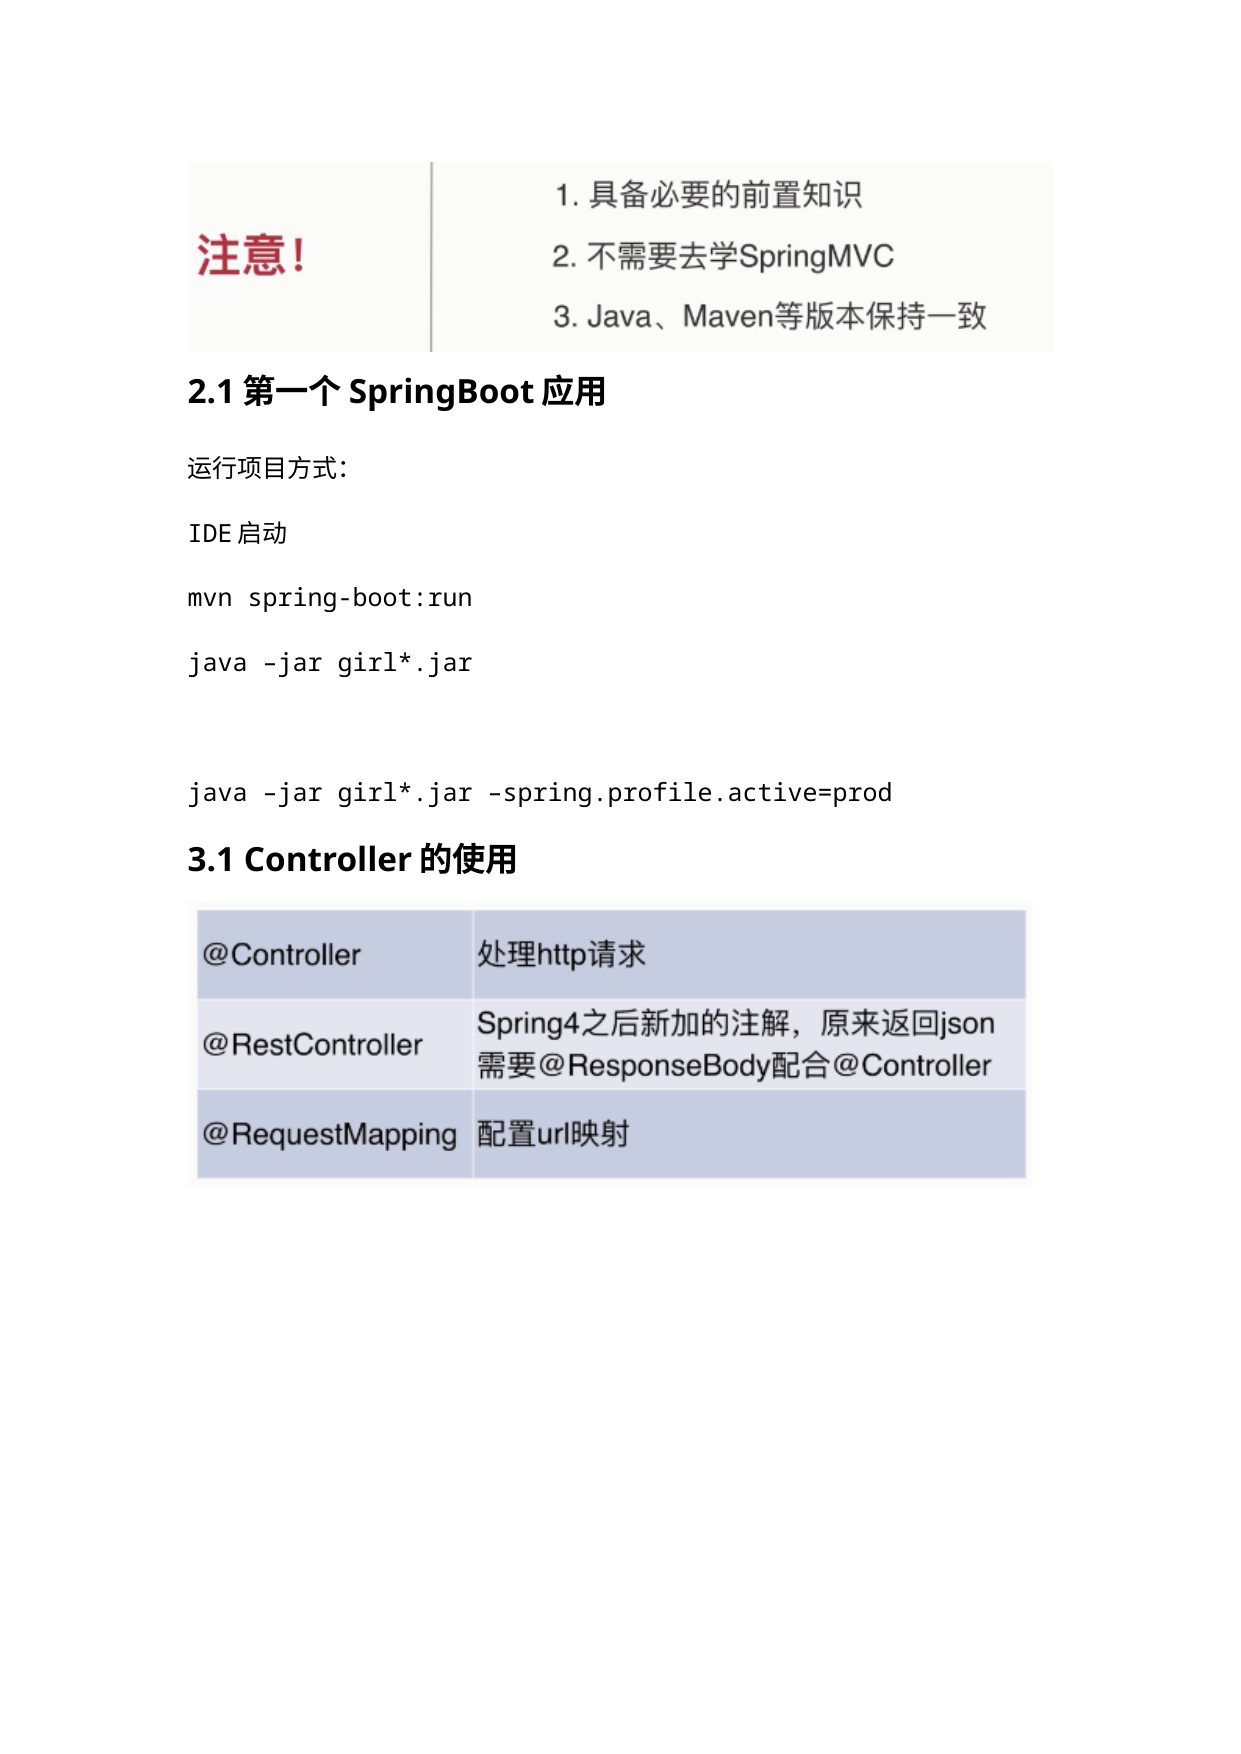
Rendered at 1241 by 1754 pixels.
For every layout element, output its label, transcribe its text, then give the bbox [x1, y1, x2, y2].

text java –jar girl*.jar –spring.profile.active=prod [187, 759, 1053, 824]
text mvn spring-boot:run [187, 564, 1053, 629]
subtitle 3.1 Controller的使用 [187, 824, 1053, 889]
text IDE启动 [187, 499, 1053, 564]
text 运行项目方式： [187, 434, 1053, 499]
text java –jar girl*.jar [187, 629, 1053, 694]
picture [187, 901, 1033, 1187]
subtitle 2.1第一个SpringBoot应用 [187, 357, 1053, 422]
picture [187, 162, 1053, 352]
